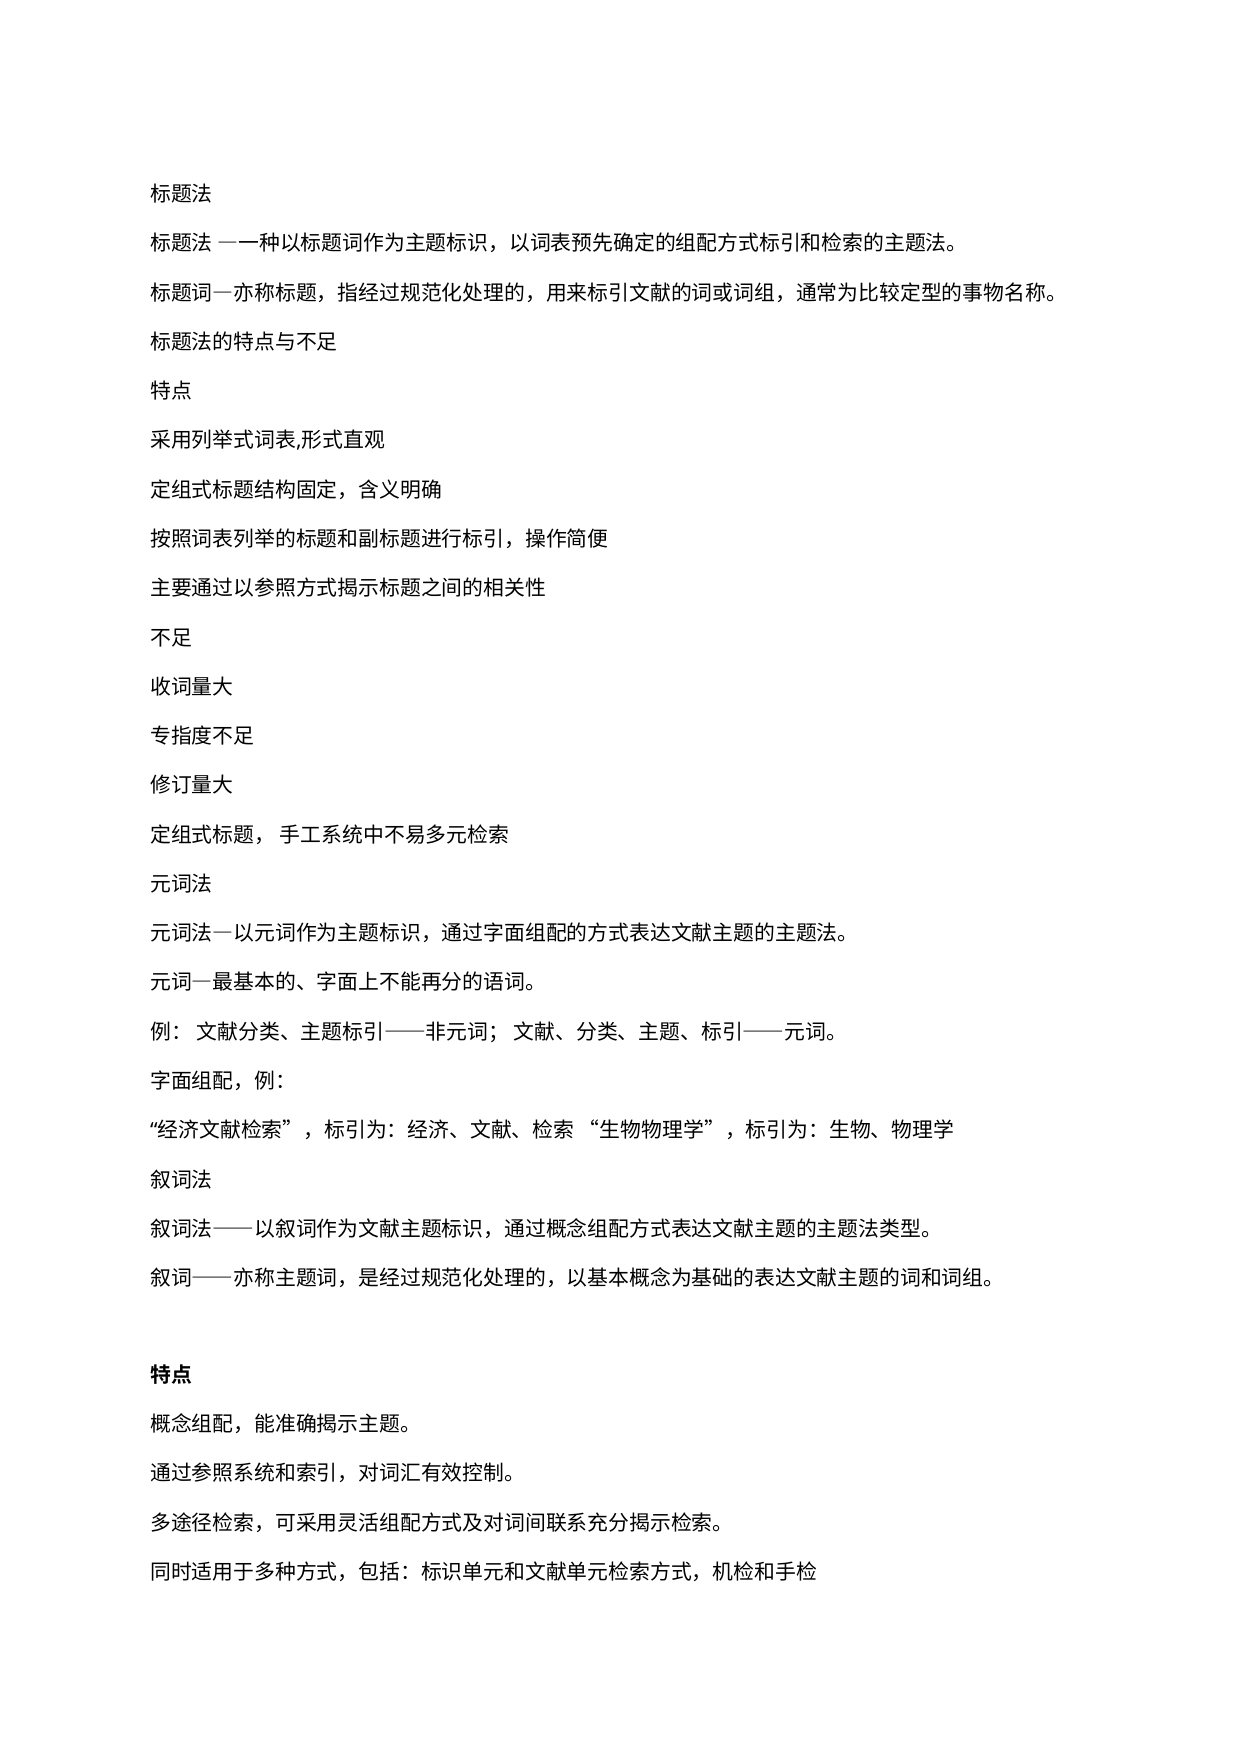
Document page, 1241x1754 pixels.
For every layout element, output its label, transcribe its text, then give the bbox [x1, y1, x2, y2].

text 定组式标题， 手工系统中不易多元检索 [150, 818, 1090, 848]
text 概念组配，能准确揭示主题。 [150, 1407, 1090, 1437]
text 通过参照系统和索引，对词汇有效控制。 [150, 1456, 1090, 1487]
text 标题法的特点与不足 [150, 325, 1090, 355]
text 标题法 —一种以标题词作为主题标识，以词表预先确定的组配方式标引和检索的主题法。 [150, 226, 1090, 257]
text 元词法—以元词作为主题标识，通过字面组配的方式表达文献主题的主题法。 [150, 916, 1090, 947]
text 同时适用于多种方式，包括：标识单元和文献单元检索方式，机检和手检 [150, 1555, 1090, 1585]
text 采用列举式词表,形式直观 [150, 423, 1090, 454]
text 专指度不足 [150, 719, 1090, 749]
text 字面组配，例： [150, 1064, 1090, 1094]
text 叙词法——以叙词作为文献主题标识，通过概念组配方式表达文献主题的主题法类型。 [150, 1212, 1090, 1242]
text 特点 [150, 374, 1090, 404]
text 标题法 [150, 177, 1090, 207]
text 不足 [150, 621, 1090, 651]
text 元词—最基本的、字面上不能再分的语词。 [150, 966, 1090, 996]
text 定组式标题结构固定，含义明确 [150, 473, 1090, 503]
text 叙词——亦称主题词，是经过规范化处理的，以基本概念为基础的表达文献主题的词和词组。 [150, 1261, 1090, 1292]
text 按照词表列举的标题和副标题进行标引，操作简便 [150, 522, 1090, 552]
text 特点 [150, 1358, 1090, 1388]
text 收词量大 [150, 670, 1090, 700]
text 标题词—亦称标题，指经过规范化处理的，用来标引文献的词或词组，通常为比较定型的事物名称。 [150, 276, 1090, 306]
text “经济文献检索”，标引为：经济、文献、检索 “生物物理学”，标引为：生物、物理学 [150, 1113, 1090, 1144]
text 叙词法 [150, 1163, 1090, 1193]
text 修订量大 [150, 768, 1090, 799]
text 多途径检索，可采用灵活组配方式及对词间联系充分揭示检索。 [150, 1506, 1090, 1536]
text 主要通过以参照方式揭示标题之间的相关性 [150, 571, 1090, 602]
text 例： 文献分类、主题标引——非元词； 文献、分类、主题、标引——元词。 [150, 1015, 1090, 1045]
text 元词法 [150, 867, 1090, 897]
